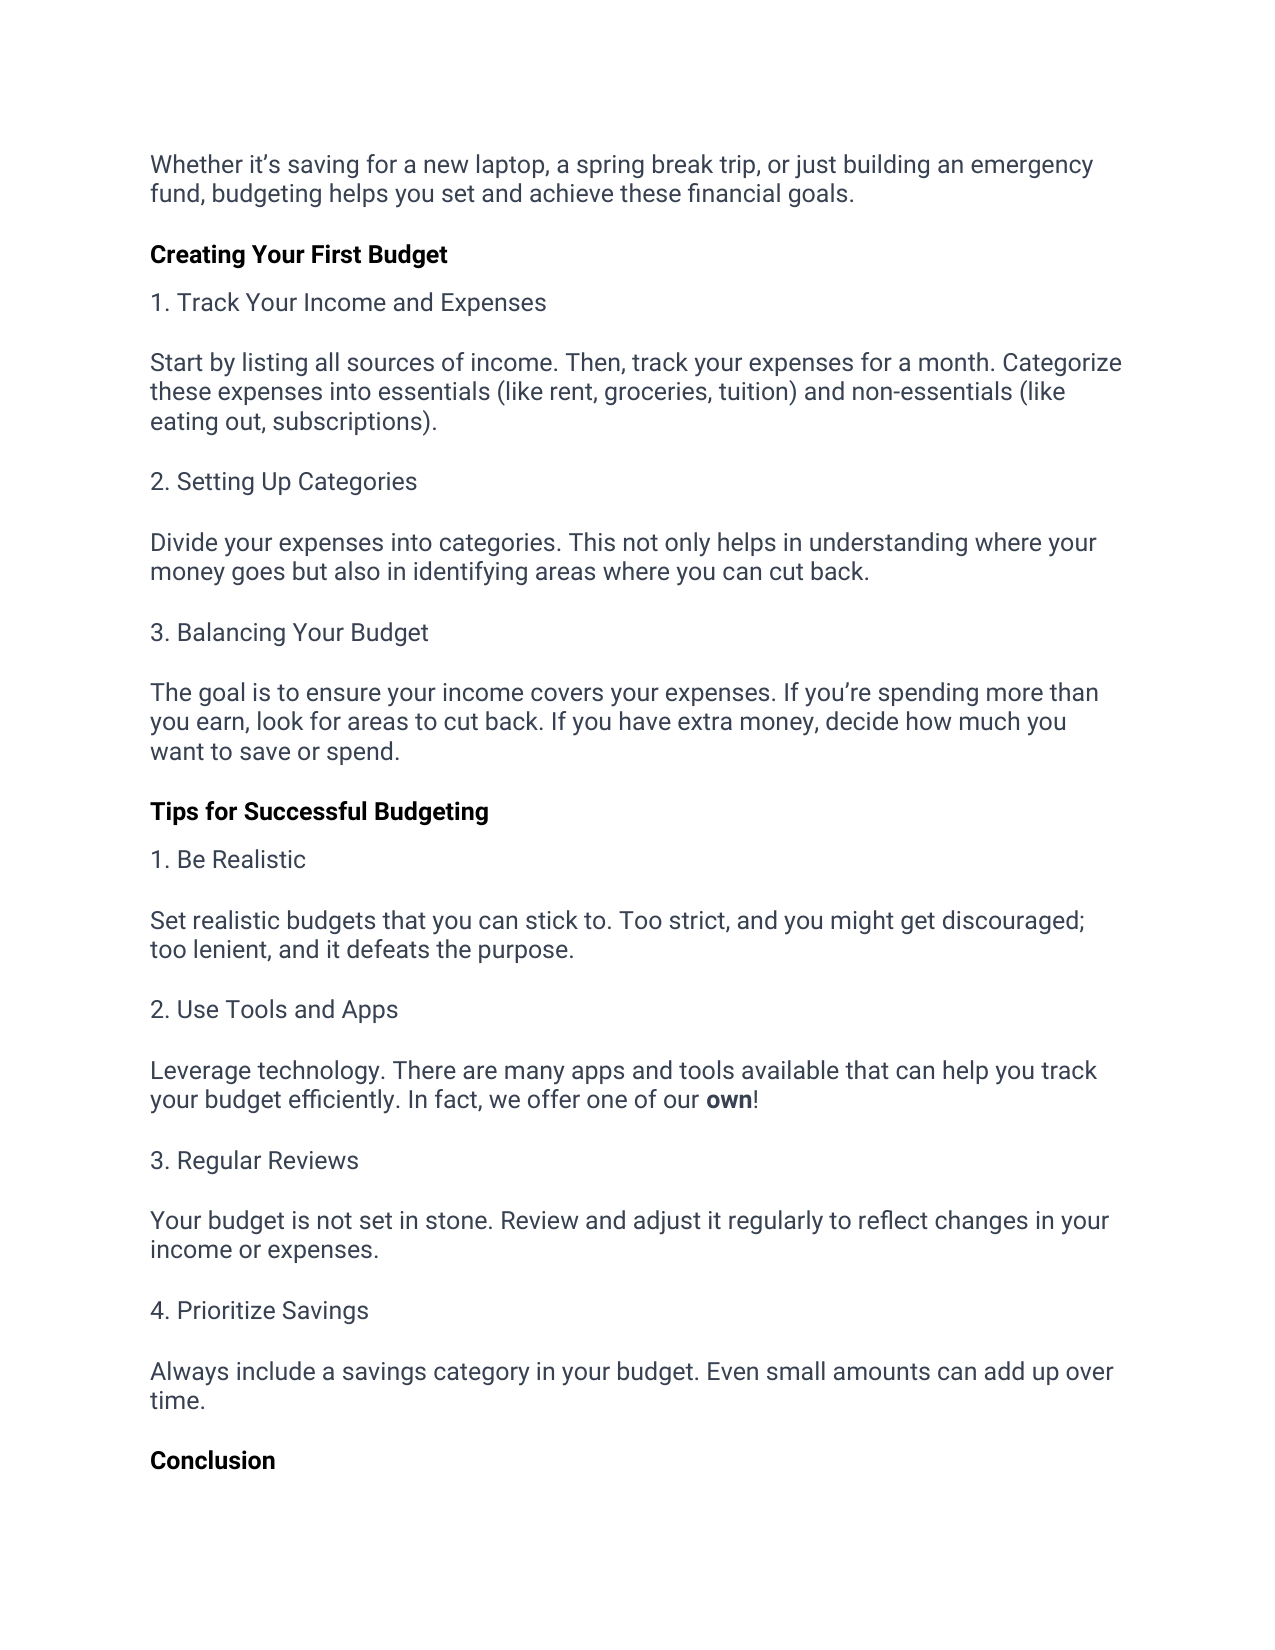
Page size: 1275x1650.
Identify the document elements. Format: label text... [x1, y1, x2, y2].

text Set realistic budgets that you can stick to. Too strict, and you might get discouraged; too lenient, and it defeats the purpose. [150, 906, 1125, 964]
text Divide your expenses into categories. This not only helps in understanding where your money goes but also in identifying areas where you can cut back. [150, 528, 1125, 586]
text 1. Be Realistic [150, 845, 1125, 874]
text 3. Regular Reviews [150, 1146, 1125, 1175]
text 1. Track Your Income and Expenses [150, 288, 1125, 317]
text 4. Prioritize Savings [150, 1296, 1125, 1326]
text The goal is to ensure your income covers your expenses. If you’re spending more than you earn, look for areas to cut back. If you have extra money, decide how much you want to save or spend. [150, 678, 1125, 766]
text 2. Use Tools and Apps [150, 996, 1125, 1025]
text Leverage technology. There are many apps and tools available that can help you track your budget efficiently. In fact, we offer one of our own! [150, 1056, 1125, 1115]
text Always include a savings category in your budget. Even small amounts can add up over time. [150, 1357, 1125, 1415]
subtitle Creating Your First Budget [150, 240, 1125, 269]
text Whether it’s saving for a new laptop, a spring break trip, or just building an emergency fund, budgeting helps you set and achieve these financial goals. [150, 150, 1125, 208]
text 2. Setting Up Categories [150, 467, 1125, 497]
subtitle Conclusion [150, 1447, 1125, 1476]
subtitle Tips for Successful Budgeting [150, 797, 1125, 827]
text Your budget is not set in stone. Review and adjust it regularly to reflect changes in your income or expenses. [150, 1206, 1125, 1265]
text 3. Balancing Your Budget [150, 618, 1125, 647]
text Start by listing all sources of income. Then, track your expenses for a month. Categorize these expenses into essentials (like rent, groceries, tuition) and non-essentials (like eating out, subscriptions). [150, 348, 1125, 436]
